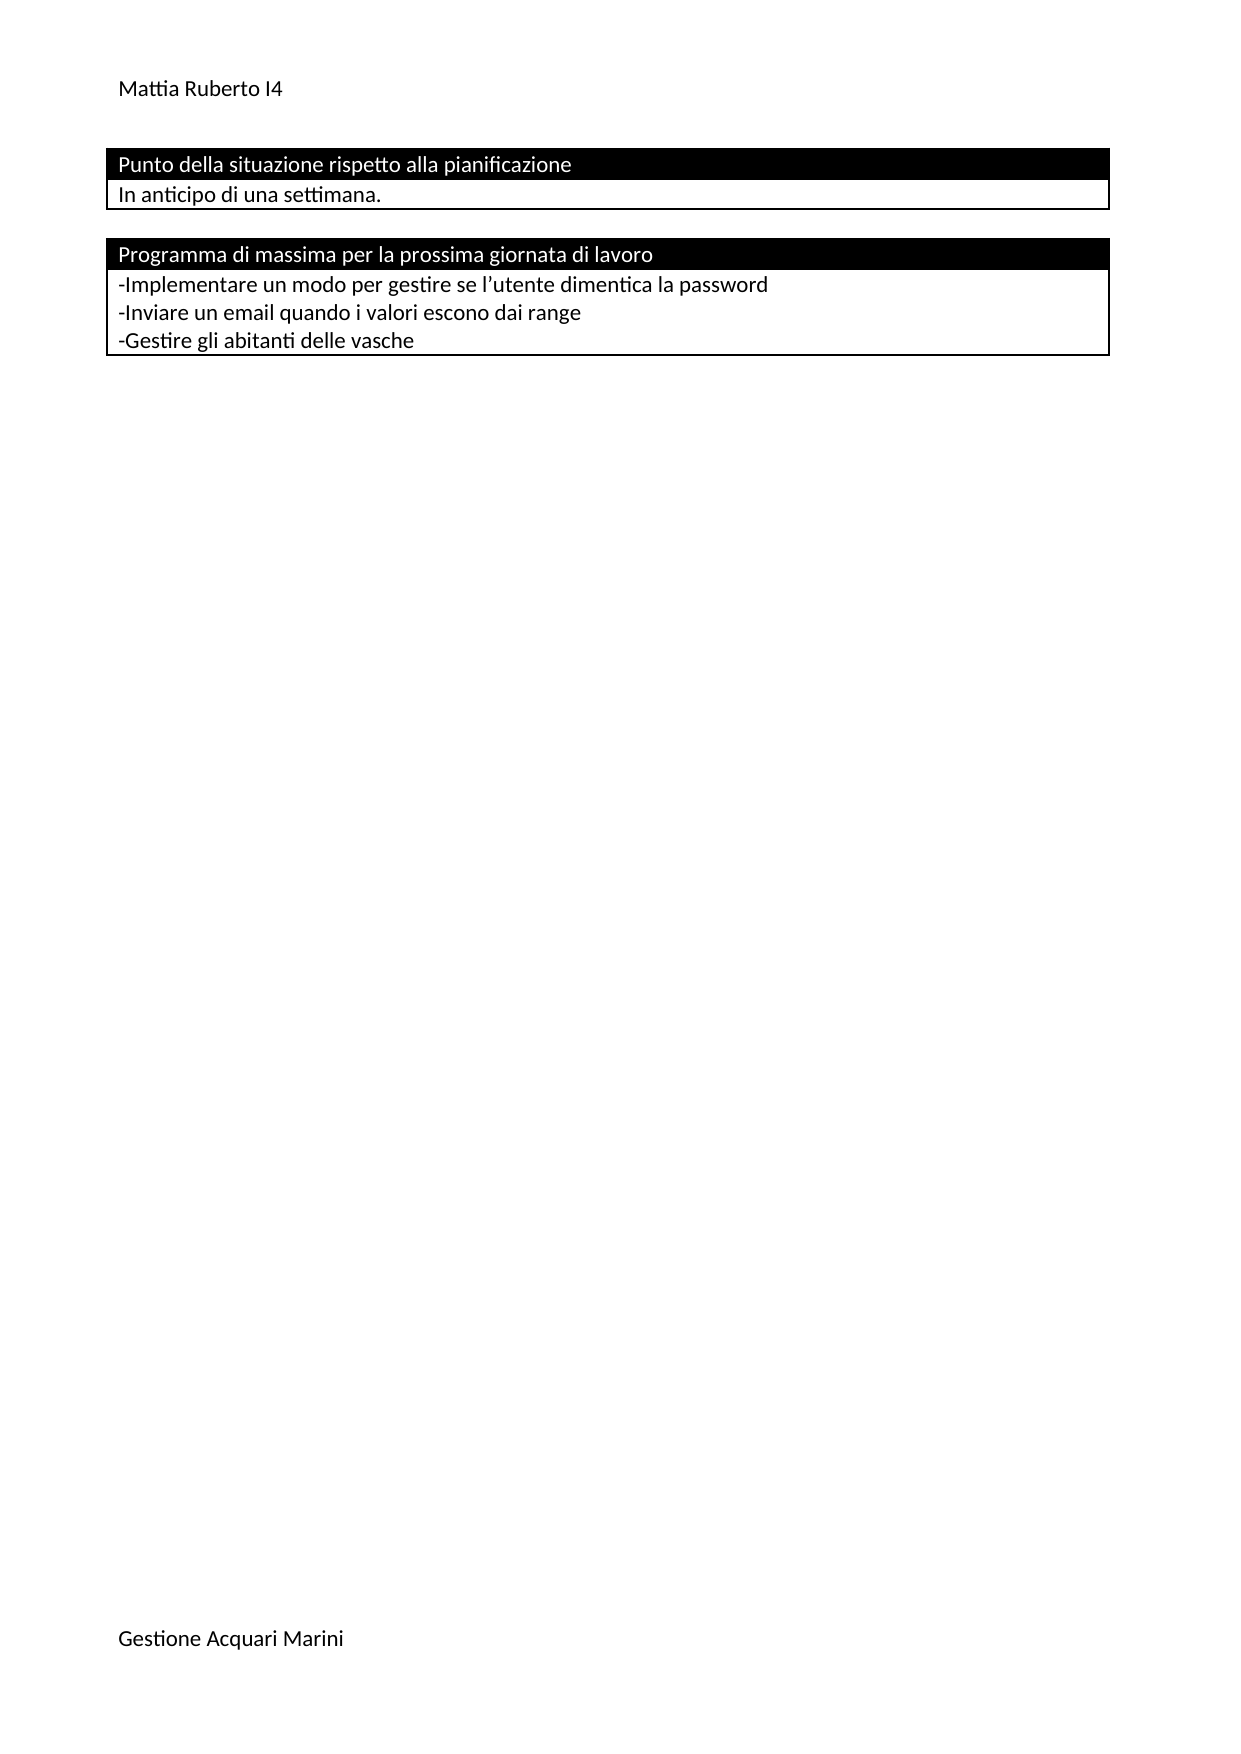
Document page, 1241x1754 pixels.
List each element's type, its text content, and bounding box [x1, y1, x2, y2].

table_cell In anticipo di una settimana. [108, 180, 1108, 208]
table_header Programma di massima per la prossima giornata di lavoro [108, 240, 1108, 268]
table_cell -Implementare un modo per gestire se l’utente dimentica la password -Inviare un email quando i valori escono dai range -Gestire gli abitanti delle vasche [108, 270, 1108, 354]
table_header Punto della situazione rispetto alla pianificazione [108, 150, 1108, 178]
